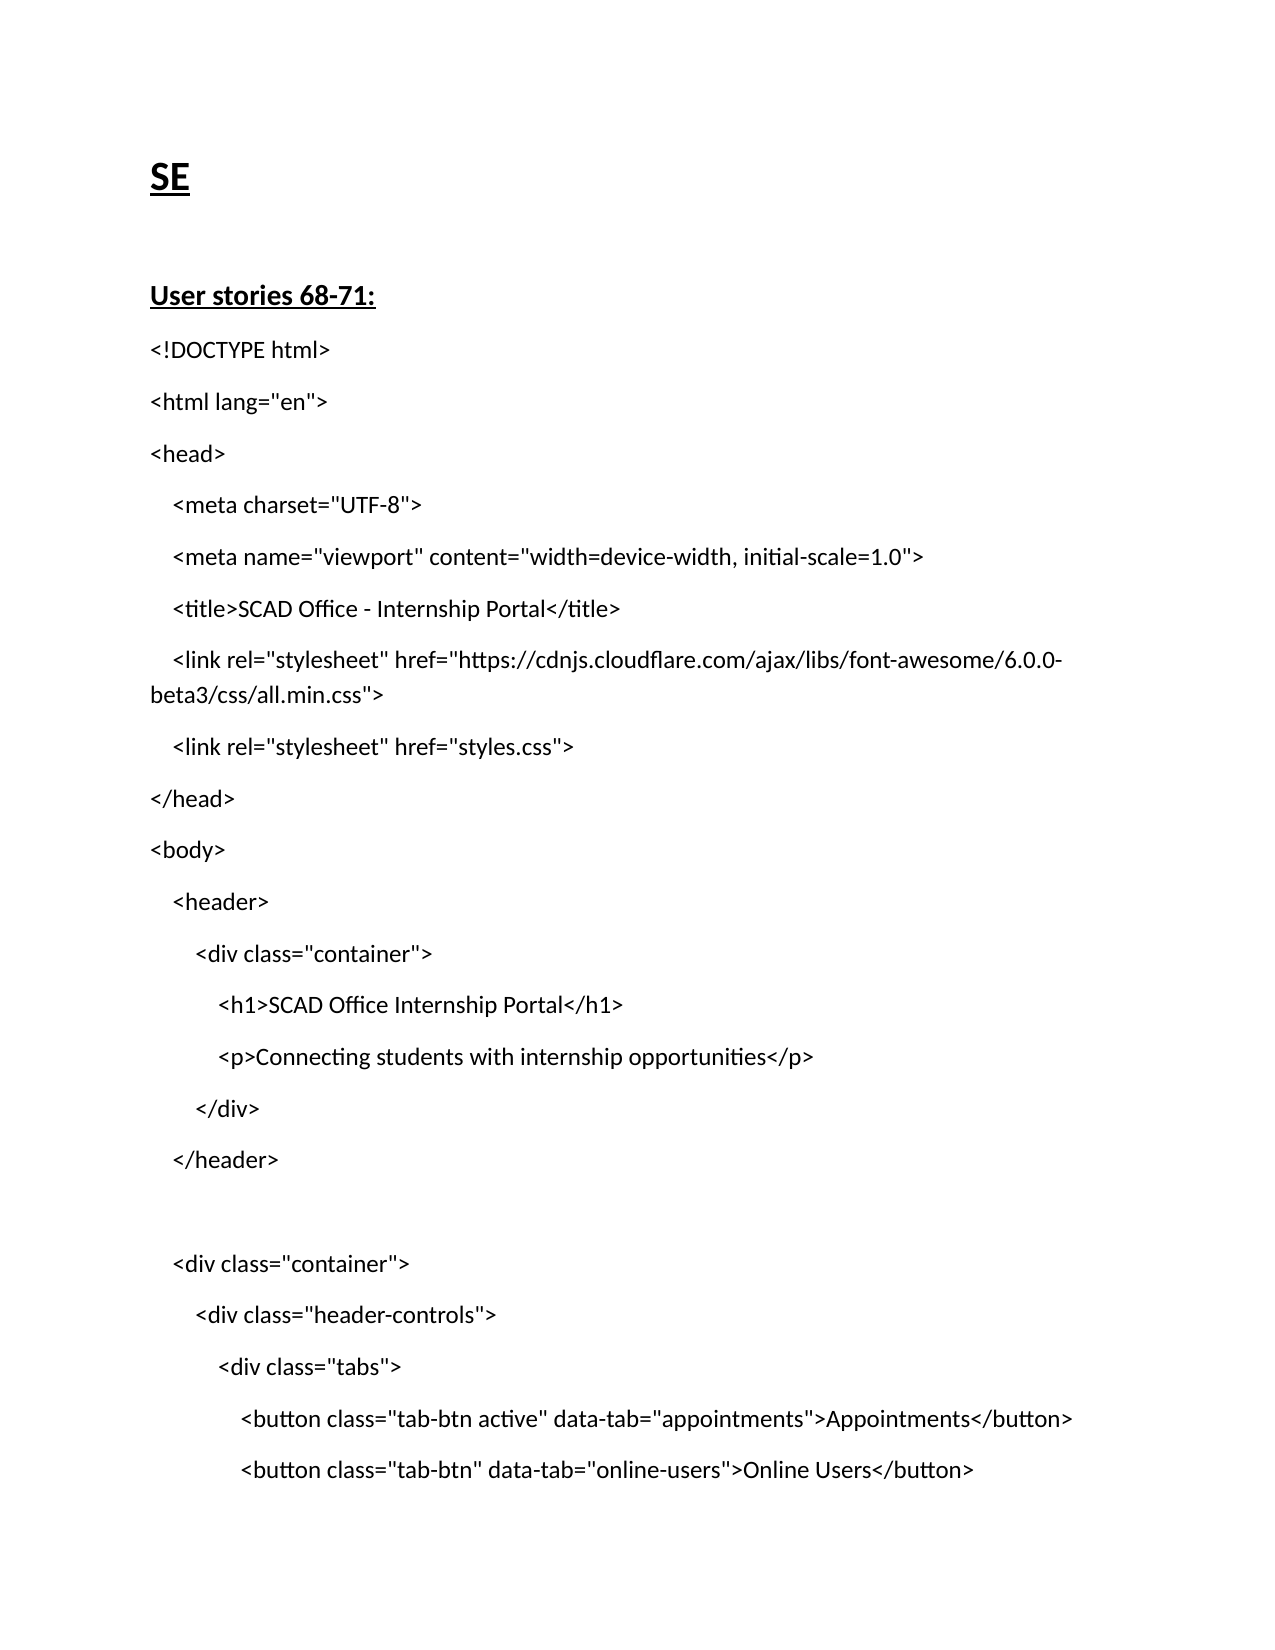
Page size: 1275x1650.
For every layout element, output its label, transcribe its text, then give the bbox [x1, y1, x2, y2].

text <div class="container"> [150, 938, 1125, 968]
text <link rel="stylesheet" href="https://cdnjs.cloudflare.com/ajax/libs/font-awesome/6.0.0-beta3/css/all.min.css"> [150, 644, 1125, 710]
text <html lang="en"> [150, 386, 1125, 417]
text SE [150, 150, 1125, 201]
text <title>SCAD Office - Internship Portal</title> [150, 593, 1125, 623]
text <p>Connecting students with internship opportunities</p> [150, 1041, 1125, 1072]
text </header> [150, 1144, 1125, 1175]
text </head> [150, 783, 1125, 813]
text <meta charset="UTF-8"> [150, 489, 1125, 520]
text <body> [150, 834, 1125, 865]
text <div class="header-controls"> [150, 1299, 1125, 1330]
text <link rel="stylesheet" href="styles.css"> [150, 731, 1125, 762]
text User stories 68-71: [150, 277, 1125, 312]
text <h1>SCAD Office Internship Portal</h1> [150, 989, 1125, 1020]
text <button class="tab-btn active" data-tab="appointments">Appointments</button> [150, 1403, 1125, 1433]
text <meta name="viewport" content="width=device-width, initial-scale=1.0"> [150, 541, 1125, 572]
text <header> [150, 886, 1125, 917]
text </div> [150, 1093, 1125, 1123]
text <button class="tab-btn" data-tab="online-users">Online Users</button> [150, 1454, 1125, 1485]
text <!DOCTYPE html> [150, 334, 1125, 365]
text <div class="tabs"> [150, 1351, 1125, 1382]
text <head> [150, 438, 1125, 468]
text <div class="container"> [150, 1248, 1125, 1278]
